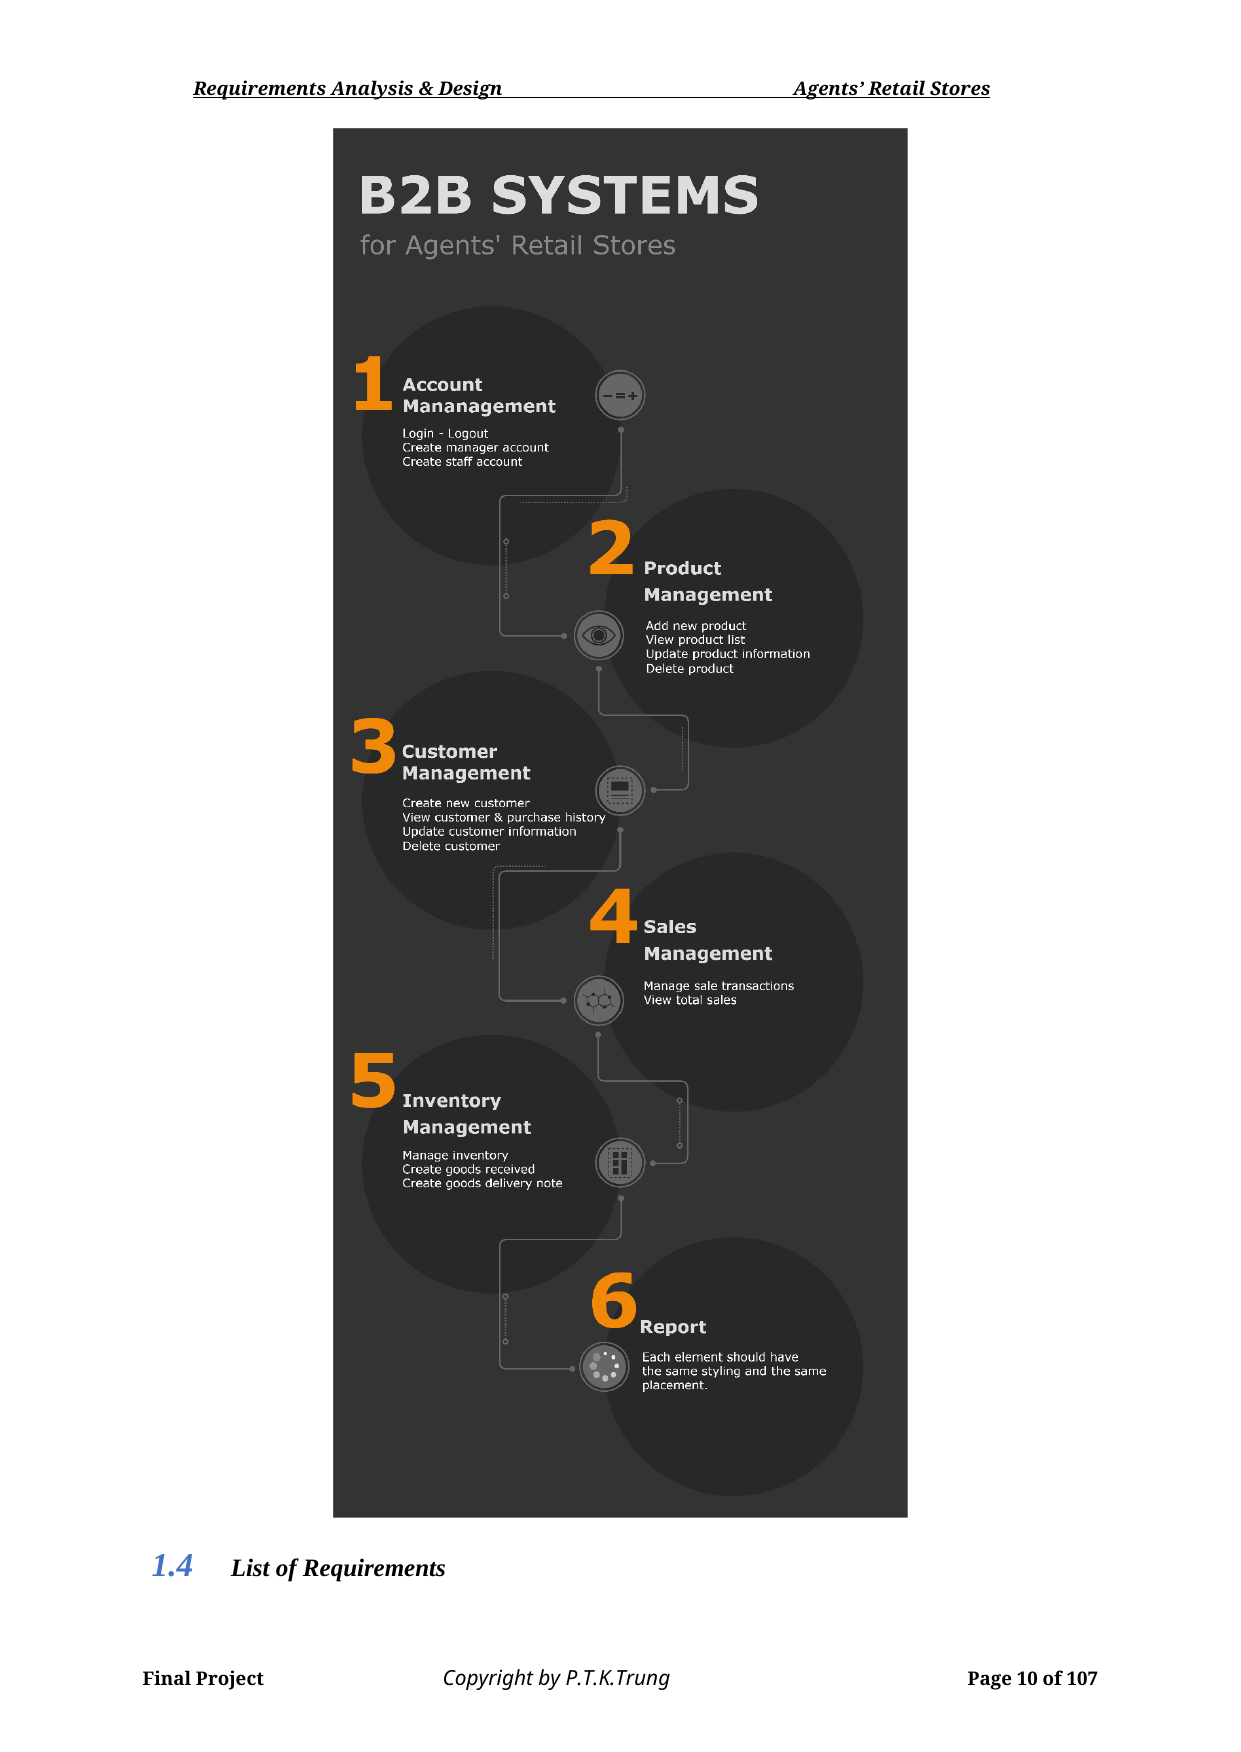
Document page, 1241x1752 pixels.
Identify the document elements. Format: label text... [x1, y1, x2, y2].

picture [326, 121, 915, 1525]
subtitle List of Requirements [193, 1545, 1122, 1583]
